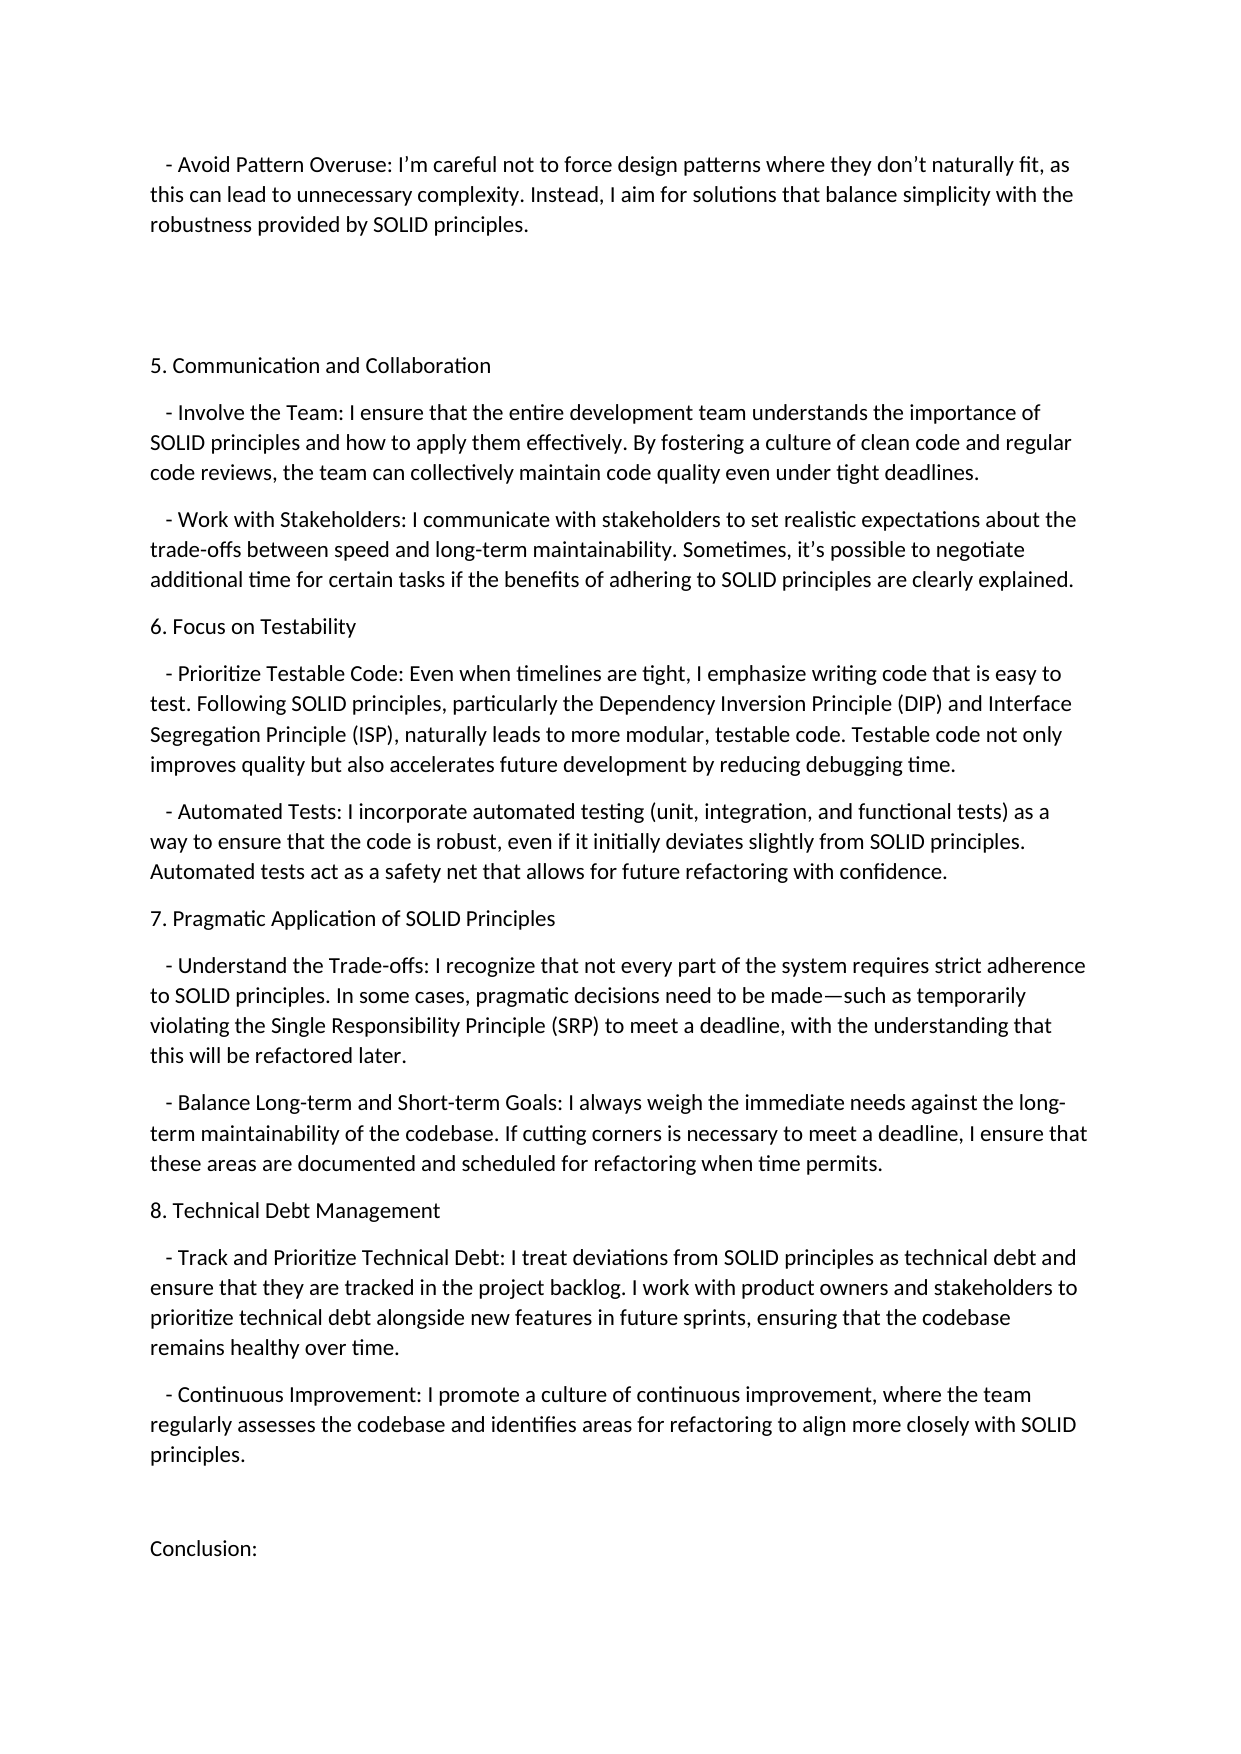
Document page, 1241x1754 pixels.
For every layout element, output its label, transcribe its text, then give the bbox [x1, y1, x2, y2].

text 6. Focus on Testability [150, 612, 1090, 641]
text - Automated Tests: I incorporate automated testing (unit, integration, and functional tests) as a way to ensure that the code is robust, even if it initially deviates slightly from SOLID principles. Automated tests act as a safety net that allows for future refactoring with confidence. [150, 797, 1090, 885]
text - Balance Long-term and Short-term Goals: I always weigh the immediate needs against the long-term maintainability of the codebase. If cutting corners is necessary to meet a deadline, I ensure that these areas are documented and scheduled for refactoring when time permits. [150, 1088, 1090, 1177]
text - Understand the Trade-offs: I recognize that not every part of the system requires strict adherence to SOLID principles. In some cases, pragmatic decisions need to be made—such as temporarily violating the Single Responsibility Principle (SRP) to meet a deadline, with the understanding that this will be refactored later. [150, 951, 1090, 1070]
text 8. Technical Debt Management [150, 1196, 1090, 1224]
text - Work with Stakeholders: I communicate with stakeholders to set realistic expectations about the trade-offs between speed and long-term maintainability. Sometimes, it’s possible to negotiate additional time for certain tasks if the benefits of adhering to SOLID principles are clearly explained. [150, 505, 1090, 594]
text 7. Pragmatic Application of SOLID Principles [150, 904, 1090, 932]
text - Track and Prioritize Technical Debt: I treat deviations from SOLID principles as technical debt and ensure that they are tracked in the project backlog. I work with product owners and stakeholders to prioritize technical debt alongside new features in future sprints, ensuring that the codebase remains healthy over time. [150, 1243, 1090, 1361]
text Conclusion: [150, 1534, 1090, 1562]
text - Involve the Team: I ensure that the entire development team understands the importance of SOLID principles and how to apply them effectively. By fostering a culture of clean code and regular code reviews, the team can collectively maintain code quality even under tight deadlines. [150, 398, 1090, 486]
text 5. Communication and Collaboration [150, 351, 1090, 379]
text - Continuous Improvement: I promote a culture of continuous improvement, where the team regularly assesses the codebase and identifies areas for refactoring to align more closely with SOLID principles. [150, 1380, 1090, 1469]
text - Avoid Pattern Overuse: I’m careful not to force design patterns where they don’t naturally fit, as this can lead to unnecessary complexity. Instead, I aim for solutions that balance simplicity with the robustness provided by SOLID principles. [150, 150, 1090, 238]
text - Prioritize Testable Code: Even when timelines are tight, I emphasize writing code that is easy to test. Following SOLID principles, particularly the Dependency Inversion Principle (DIP) and Interface Segregation Principle (ISP), naturally leads to more modular, testable code. Testable code not only improves quality but also accelerates future development by reducing debugging time. [150, 659, 1090, 778]
